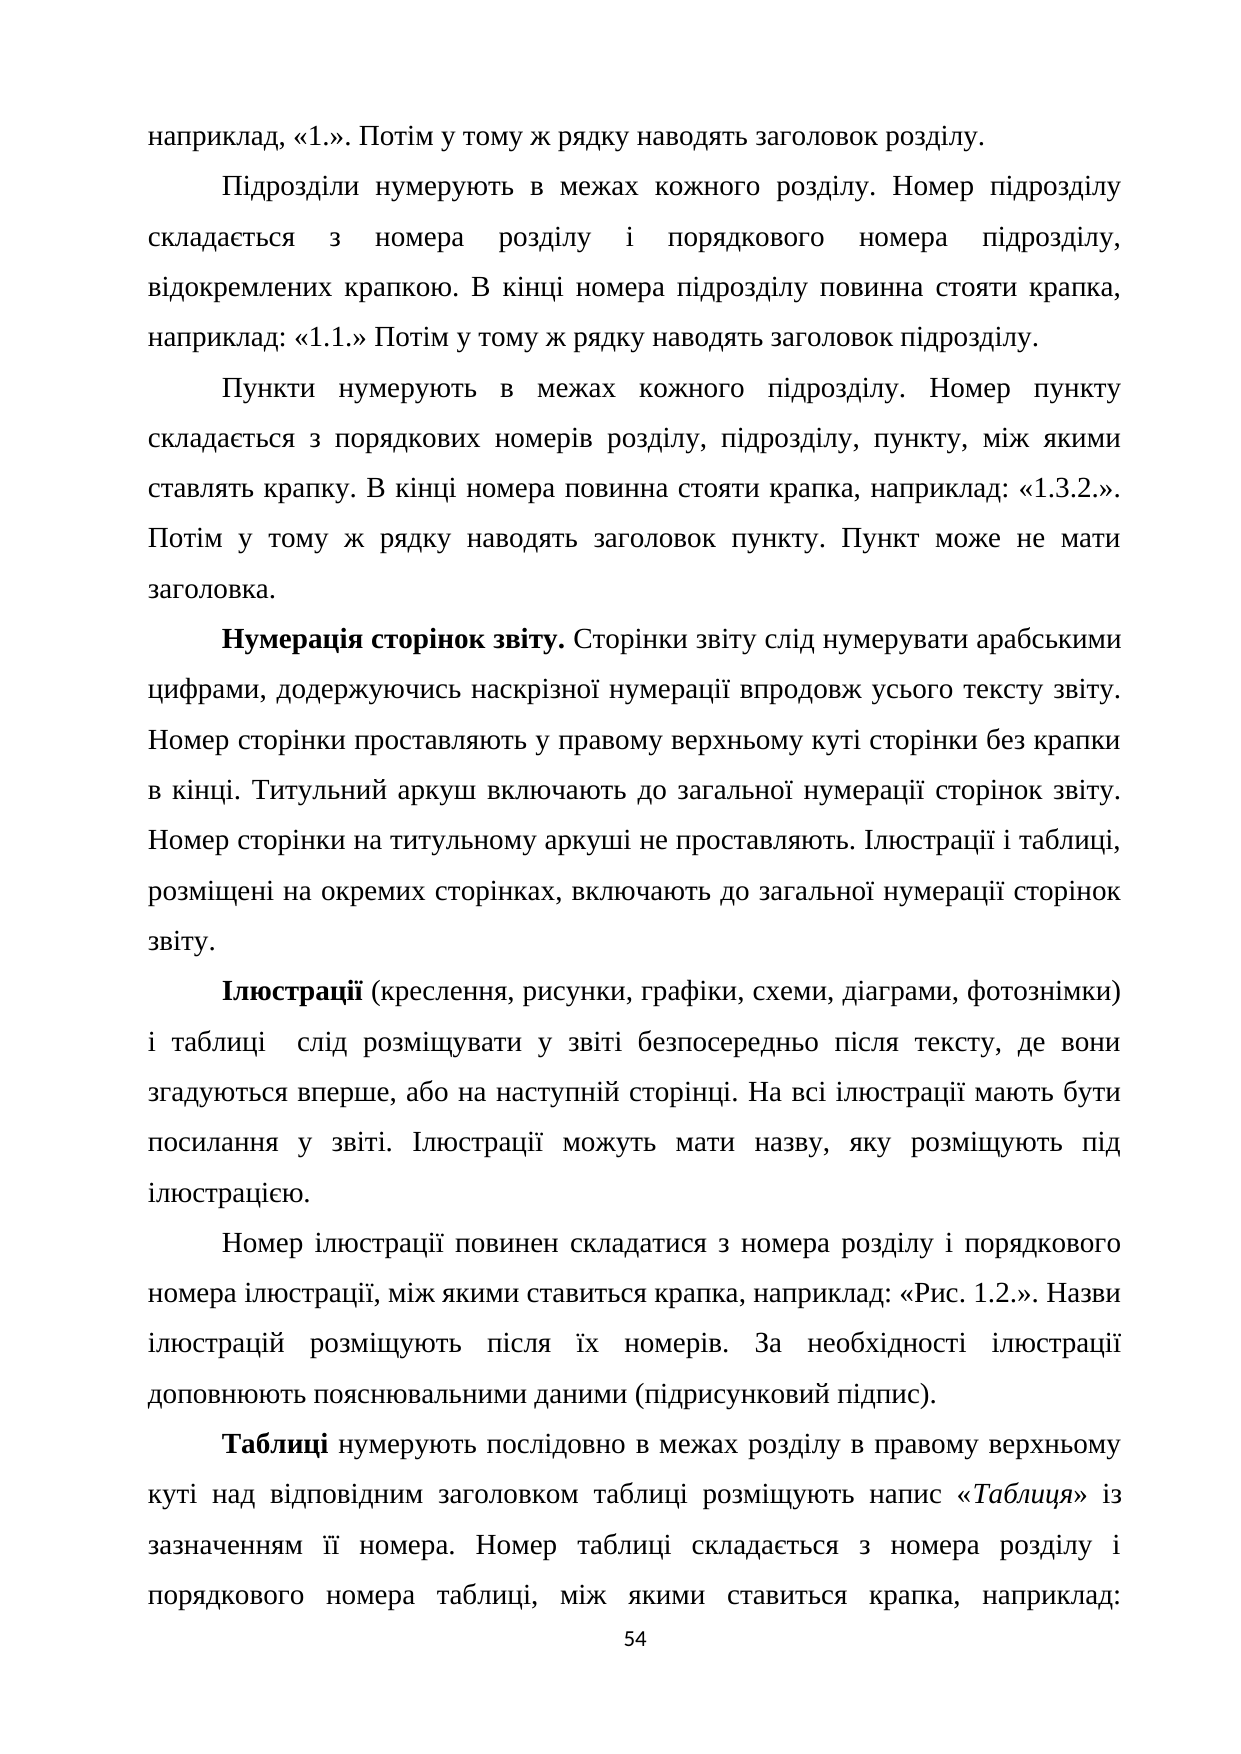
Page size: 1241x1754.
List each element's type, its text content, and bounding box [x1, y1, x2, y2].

text Підрозділи нумерують в межах кожного розділу. Номер підрозділу складається з номера розділу і порядкового номера підрозділу, відокремлених крапкою. В кінці номера підрозділу повинна стояти крапка, наприклад: «1.1.» Потім у тому ж рядку наводять заголовок підрозділу. [148, 168, 1122, 353]
text Пункти нумерують в межах кожного підрозділу. Номер пункту складається з порядкових номерів розділу, підрозділу, пункту, між якими ставлять крапку. В кінці номера повинна стояти крапка, наприклад: «1.3.2.». Потім у тому ж рядку наводять заголовок пункту. Пункт може не мати заголовка. [148, 370, 1122, 604]
text Ілюстрації (креслення, рисунки, графіки, схеми, діаграми, фотознімки) і таблиці слід розміщувати у звіті безпосередньо після тексту, де вони згадуються вперше, або на наступній сторінці. На всі ілюстрації мають бути посилання у звіті. Ілюстрації можуть мати назву, яку розміщують під ілюстрацією. [148, 973, 1122, 1208]
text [148, 118, 1122, 152]
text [148, 1426, 1122, 1611]
text Нумерація сторінок звіту. Сторінки звіту слід нумерувати арабськими цифрами, додержуючись наскрізної нумерації впродовж усього тексту звіту. Номер сторінки проставляють у правому верхньому куті сторінки без крапки в кінці. Титульний аркуш включають до загальної нумерації сторінок звіту. Номер сторінки на титульному аркуші не проставляють. Ілюстрації і таблиці, розміщені на окремих сторінках, включають до загальної нумерації сторінок звіту. [148, 621, 1122, 957]
text Номер ілюстрації повинен складатися з номера розділу і порядкового номера ілюстрації, між якими ставиться крапка, наприклад: «Рис. 1.2.». Назви ілюстрацій розміщують після їх номерів. За необхідності ілюстрації доповнюють пояснювальними даними (підрисунковий підпис). [148, 1225, 1122, 1409]
